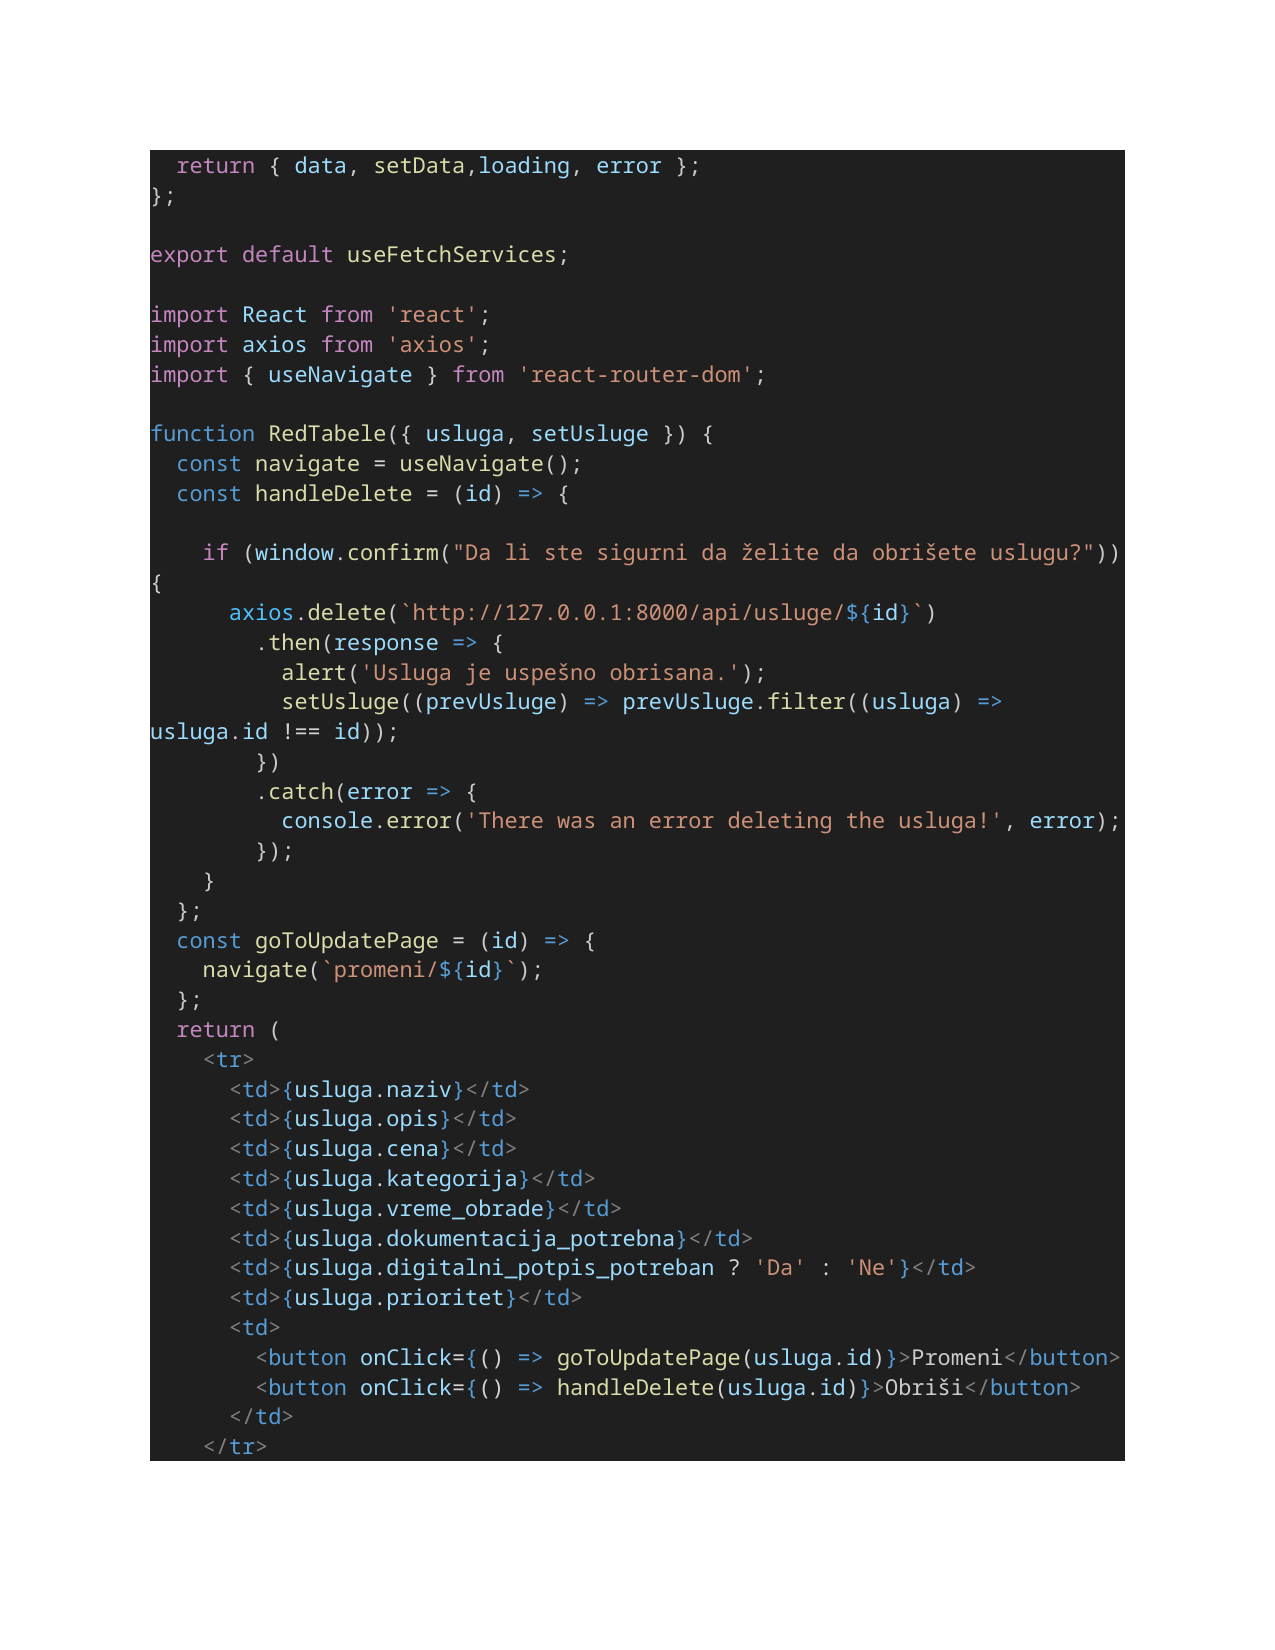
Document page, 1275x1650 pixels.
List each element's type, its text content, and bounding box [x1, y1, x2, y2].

text axios.delete(`http://127.0.0.1:8000/api/usluge/${id}`) [150, 597, 1125, 627]
text <button onClick={() => handleDelete(usluga.id)}>Obriši</button> [150, 1371, 1125, 1401]
text .catch(error => { [150, 776, 1125, 805]
text import axios from 'axios'; [150, 329, 1125, 358]
text const handleDelete = (id) => { [150, 478, 1125, 507]
text return { data, setData,loading, error }; [150, 150, 1125, 180]
text }; [150, 984, 1125, 1014]
text <td>{usluga.cena}</td> [150, 1133, 1125, 1163]
text <td>{usluga.opis}</td> [150, 1103, 1125, 1133]
text return ( [150, 1014, 1125, 1044]
text const goToUpdatePage = (id) => { [150, 924, 1125, 954]
text }); [150, 835, 1125, 865]
text navigate(`promeni/${id}`); [150, 954, 1125, 984]
text <td>{usluga.digitalni_potpis_potreban ? 'Da' : 'Ne'}</td> [150, 1252, 1125, 1282]
text setUsluge((prevUsluge) => prevUsluge.filter((usluga) => usluga.id !== id)); [150, 686, 1125, 746]
text console.error('There was an error deleting the usluga!', error); [150, 805, 1125, 835]
text <button onClick={() => goToUpdatePage(usluga.id)}>Promeni</button> [150, 1342, 1125, 1371]
text const navigate = useNavigate(); [150, 448, 1125, 478]
text if (window.confirm("Da li ste sigurni da želite da obrišete uslugu?")) { [150, 537, 1125, 597]
text <td>{usluga.kategorija}</td> [150, 1163, 1125, 1193]
text }) [150, 746, 1125, 776]
text import { useNavigate } from 'react-router-dom'; [150, 358, 1125, 388]
text </tr> [150, 1431, 1125, 1461]
text <tr> [150, 1044, 1125, 1073]
text } [150, 865, 1125, 895]
text function RedTabele({ usluga, setUsluge }) { [150, 418, 1125, 448]
text <td>{usluga.vreme_obrade}</td> [150, 1193, 1125, 1222]
text export default useFetchServices; [150, 239, 1125, 269]
text .then(response => { [150, 627, 1125, 656]
text <td> [150, 1312, 1125, 1342]
text alert('Usluga je uspešno obrisana.'); [150, 656, 1125, 686]
text </td> [150, 1401, 1125, 1431]
text <td>{usluga.prioritet}</td> [150, 1282, 1125, 1312]
text }; [150, 180, 1125, 209]
text <td>{usluga.dokumentacija_potrebna}</td> [150, 1222, 1125, 1252]
text import React from 'react'; [150, 299, 1125, 329]
text <td>{usluga.naziv}</td> [150, 1073, 1125, 1103]
text }; [150, 895, 1125, 924]
